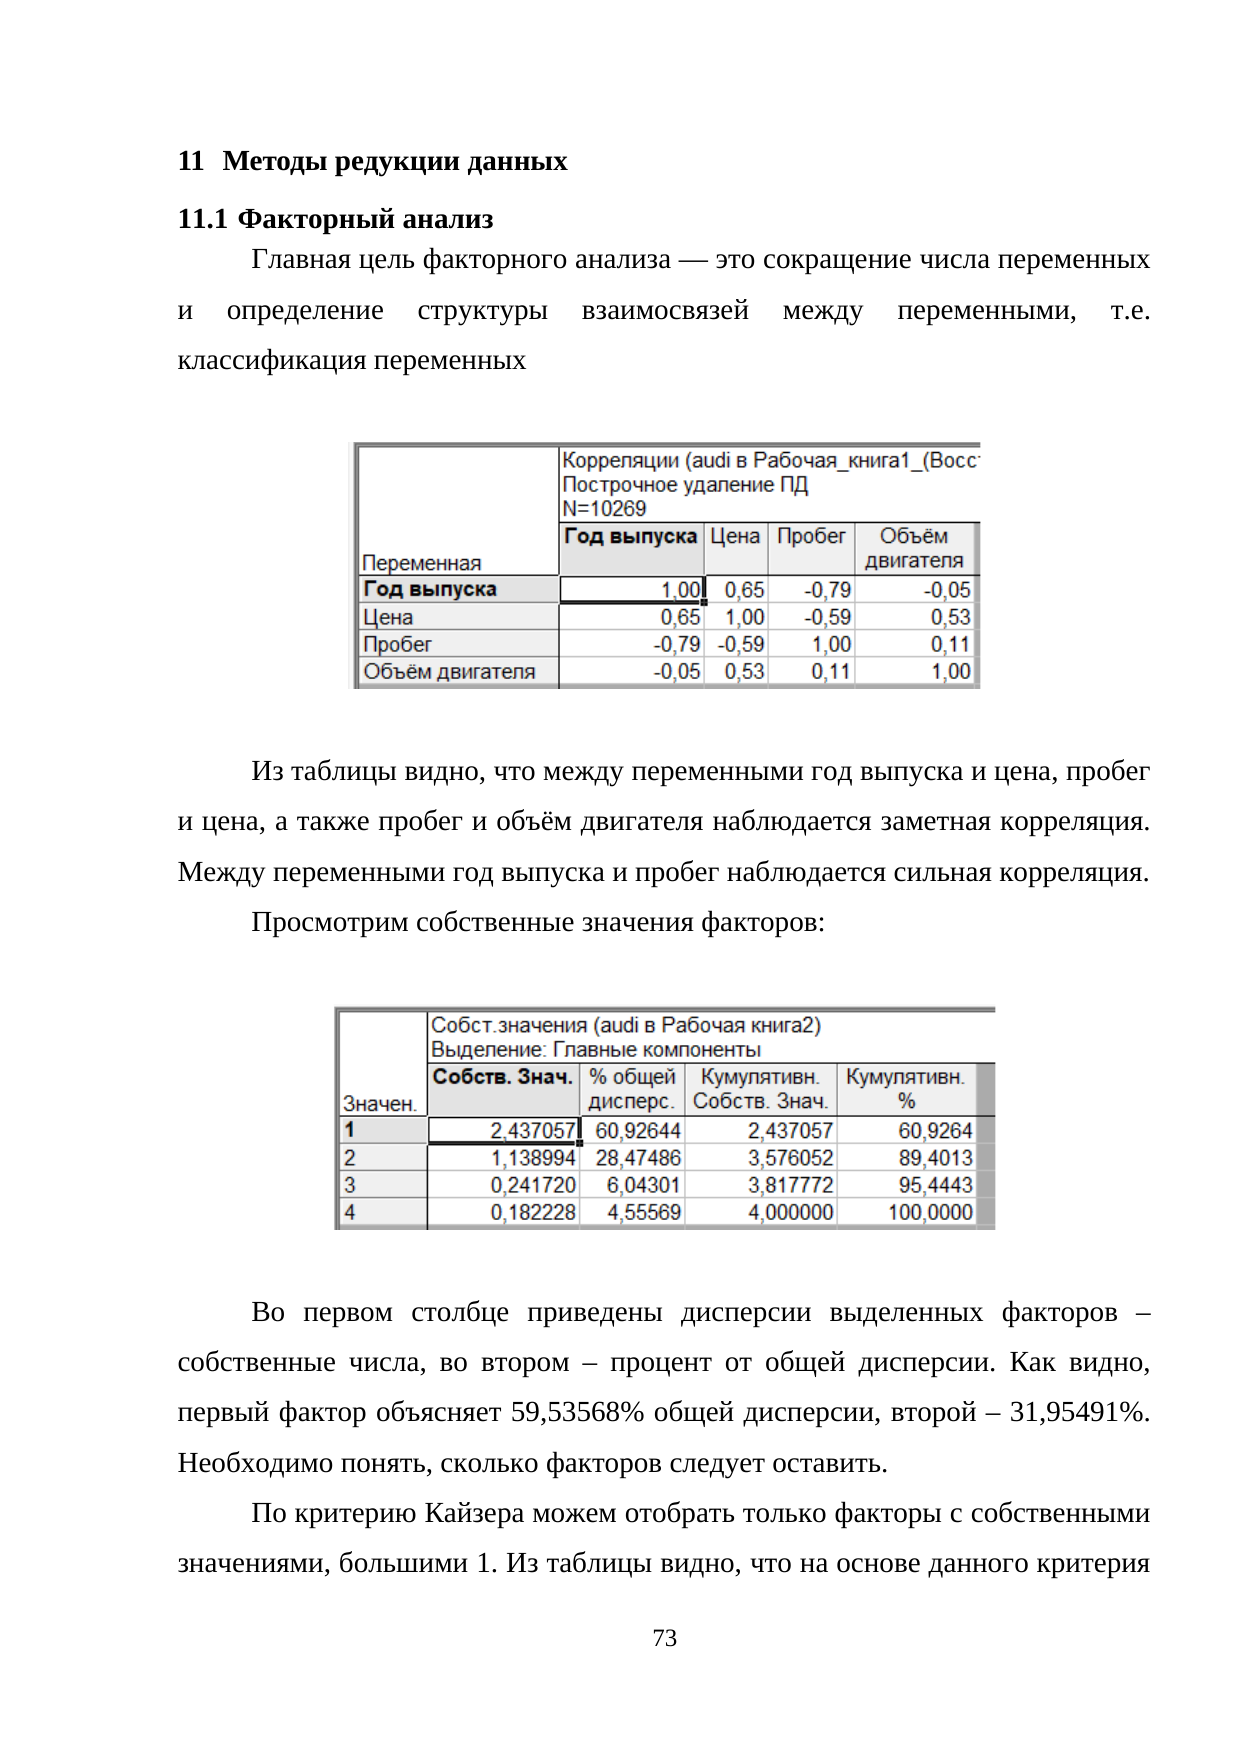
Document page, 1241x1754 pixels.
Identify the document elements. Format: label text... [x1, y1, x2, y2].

subtitle Методы редукции данных [177, 143, 1152, 177]
text Из таблицы видно, что между переменными год выпуска и цена, пробег и цена, а также пробег и объём двигателя наблюдается заметная корреляция. Между переменными год выпуска и пробег наблюдается сильная корреляция. [177, 753, 1152, 887]
text Во первом столбце приведены дисперсии выделенных факторов – собственные числа, во втором – процент от общей дисперсии. Как видно, первый фактор объясняет 59,53568% общей дисперсии, второй – 31,95491%. Необходимо понять, сколько факторов следует оставить. [177, 1294, 1152, 1478]
subtitle Факторный анализ [177, 202, 1152, 235]
picture [348, 442, 981, 689]
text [177, 1495, 1152, 1579]
text Главная цель факторного анализа — это сокращение числа переменных и определение структуры взаимосвязей между переменными, т.е. классификация переменных [177, 241, 1152, 376]
picture [333, 1004, 996, 1230]
text Просмотрим собственные значения факторов: [177, 904, 1152, 938]
